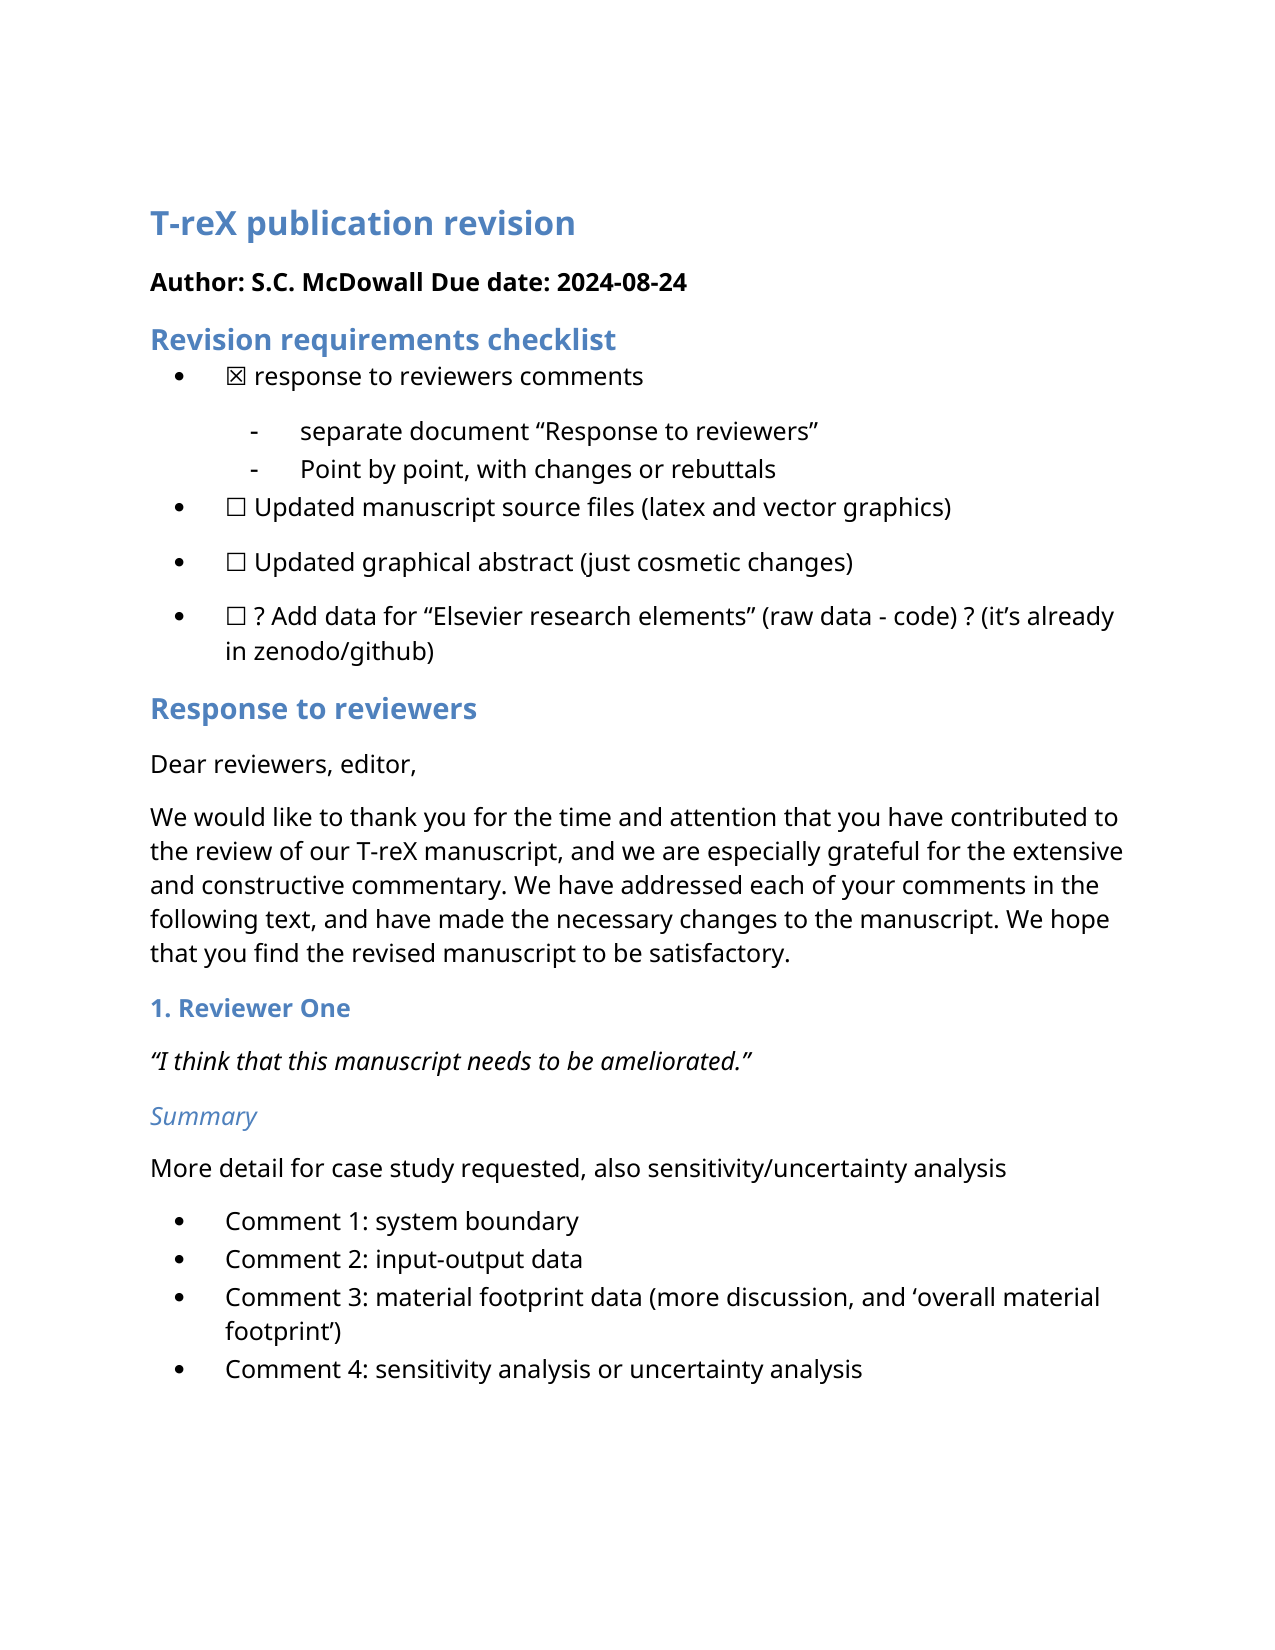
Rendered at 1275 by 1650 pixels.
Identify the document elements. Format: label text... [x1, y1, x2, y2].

list Comment 1: system boundary [175, 1204, 1125, 1238]
subtitle 1. Reviewer One [150, 990, 1125, 1024]
subtitle Revision requirements checklist [150, 319, 1125, 359]
text We would like to thank you for the time and attention that you have contributed to the review of our T-reX manuscript, and we are especially grateful for the extensive and constructive commentary. We have addressed each of your comments in the following text, and have made the necessary changes to the manuscript. We hope that you find the revised manuscript to be satisfactory. [150, 799, 1125, 969]
text Author: S.C. McDowall Due date: 2024-08-24 [150, 264, 1125, 298]
subtitle Summary [150, 1098, 1125, 1132]
list Point by point, with changes or rebuttals [250, 451, 1125, 486]
list separate document “Response to reviewers” [250, 414, 1125, 448]
list ☐ Updated graphical abstract (just cosmetic changes) [175, 544, 1125, 578]
list Comment 3: material footprint data (more discussion, and ‘overall material footprint’) [175, 1279, 1125, 1347]
list ☐ ? Add data for “Elsevier research elements” (raw data - code) ? (it’s already in zenodo/github) [175, 599, 1125, 667]
list Comment 2: input-output data [175, 1242, 1125, 1276]
list ☐ Updated manuscript source files (latex and vector graphics) [175, 489, 1125, 523]
text Dear reviewers, editor, [150, 746, 1125, 781]
subtitle Response to reviewers [150, 688, 1125, 728]
text “I think that this manuscript needs to be ameliorated.” [150, 1043, 1125, 1077]
list ☒ response to reviewers comments [175, 359, 1125, 393]
text More detail for case study requested, also sensitivity/uncertainty analysis [150, 1151, 1125, 1185]
list Comment 4: sensitivity analysis or uncertainty analysis [175, 1351, 1125, 1385]
subtitle T-reX publication revision [150, 200, 1125, 245]
